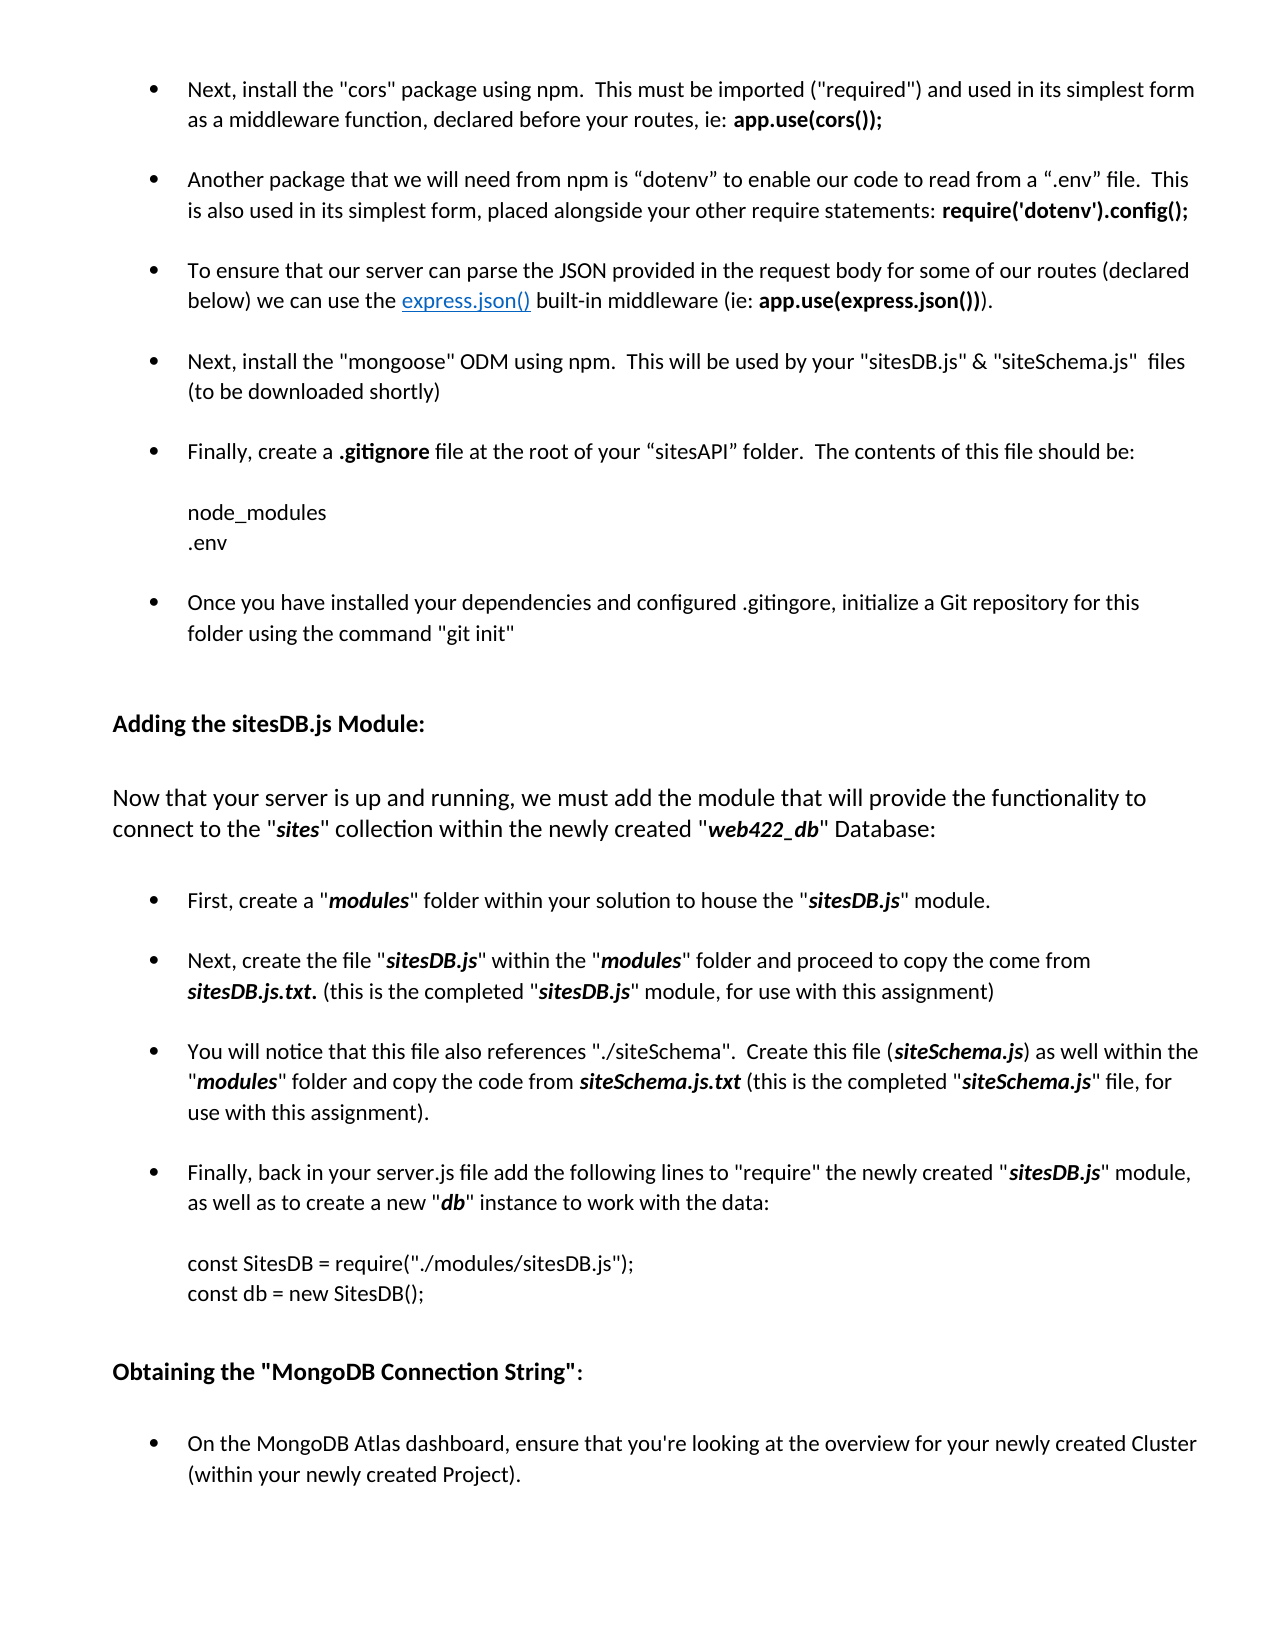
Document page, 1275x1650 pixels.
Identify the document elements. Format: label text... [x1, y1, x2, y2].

list To ensure that our server can parse the JSON provided in the request body for some of our routes (declared below) we can use the express.json() built-in middleware (ie: app.use(express.json())). [150, 256, 1200, 314]
text Obtaining the "MongoDB Connection String": [112, 1356, 1200, 1417]
text Adding the sitesDB.js Module: [112, 709, 1200, 770]
list Once you have installed your dependencies and configured .gitingore, initialize a Git repository for this folder using the command "git init" [150, 588, 1200, 647]
text Now that your server is up and running, we must add the module that will provide the functionality to connect to the "sites" collection within the newly created "web422_db" Database: [112, 782, 1200, 874]
list Next, create the file "sitesDB.js" within the "modules" folder and proceed to copy the come from sitesDB.js.txt. (this is the completed "sitesDB.js" module, for use with this assignment) [150, 947, 1200, 1005]
list Next, install the "cors" package using npm. This must be imported ("required") and used in its simplest form as a middleware function, declared before your routes, ie: app.use(cors()); [150, 75, 1200, 133]
list Next, install the "mongoose" ODM using npm. This will be used by your "sitesDB.js" & "siteSchema.js" files (to be downloaded shortly) [150, 347, 1200, 405]
list Finally, back in your server.js file add the following lines to "require" the newly created "sitesDB.js" module, as well as to create a new "db" instance to work with the data: const SitesDB = require("./modules/sitesDB.js"); [150, 1158, 1200, 1277]
list Another package that we will need from npm is “dotenv” to enable our code to read from a “.env” file. This is also used in its simplest form, placed alongside your other require statements: require('dotenv').config(); [150, 166, 1200, 224]
list Finally, create a .gitignore file at the root of your “sitesAPI” folder. The contents of this file should be: node_modules .env [150, 437, 1200, 556]
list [150, 1429, 1200, 1518]
list You will notice that this file also references "./siteSchema". Create this file (siteSchema.js) as well within the "modules" folder and copy the code from siteSchema.js.txt (this is the completed "siteSchema.js" file, for use with this assignment). [150, 1037, 1200, 1126]
list First, create a "modules" folder within your solution to house the "sitesDB.js" module. [150, 886, 1200, 914]
list const db = new SitesDB(); [187, 1279, 1200, 1307]
